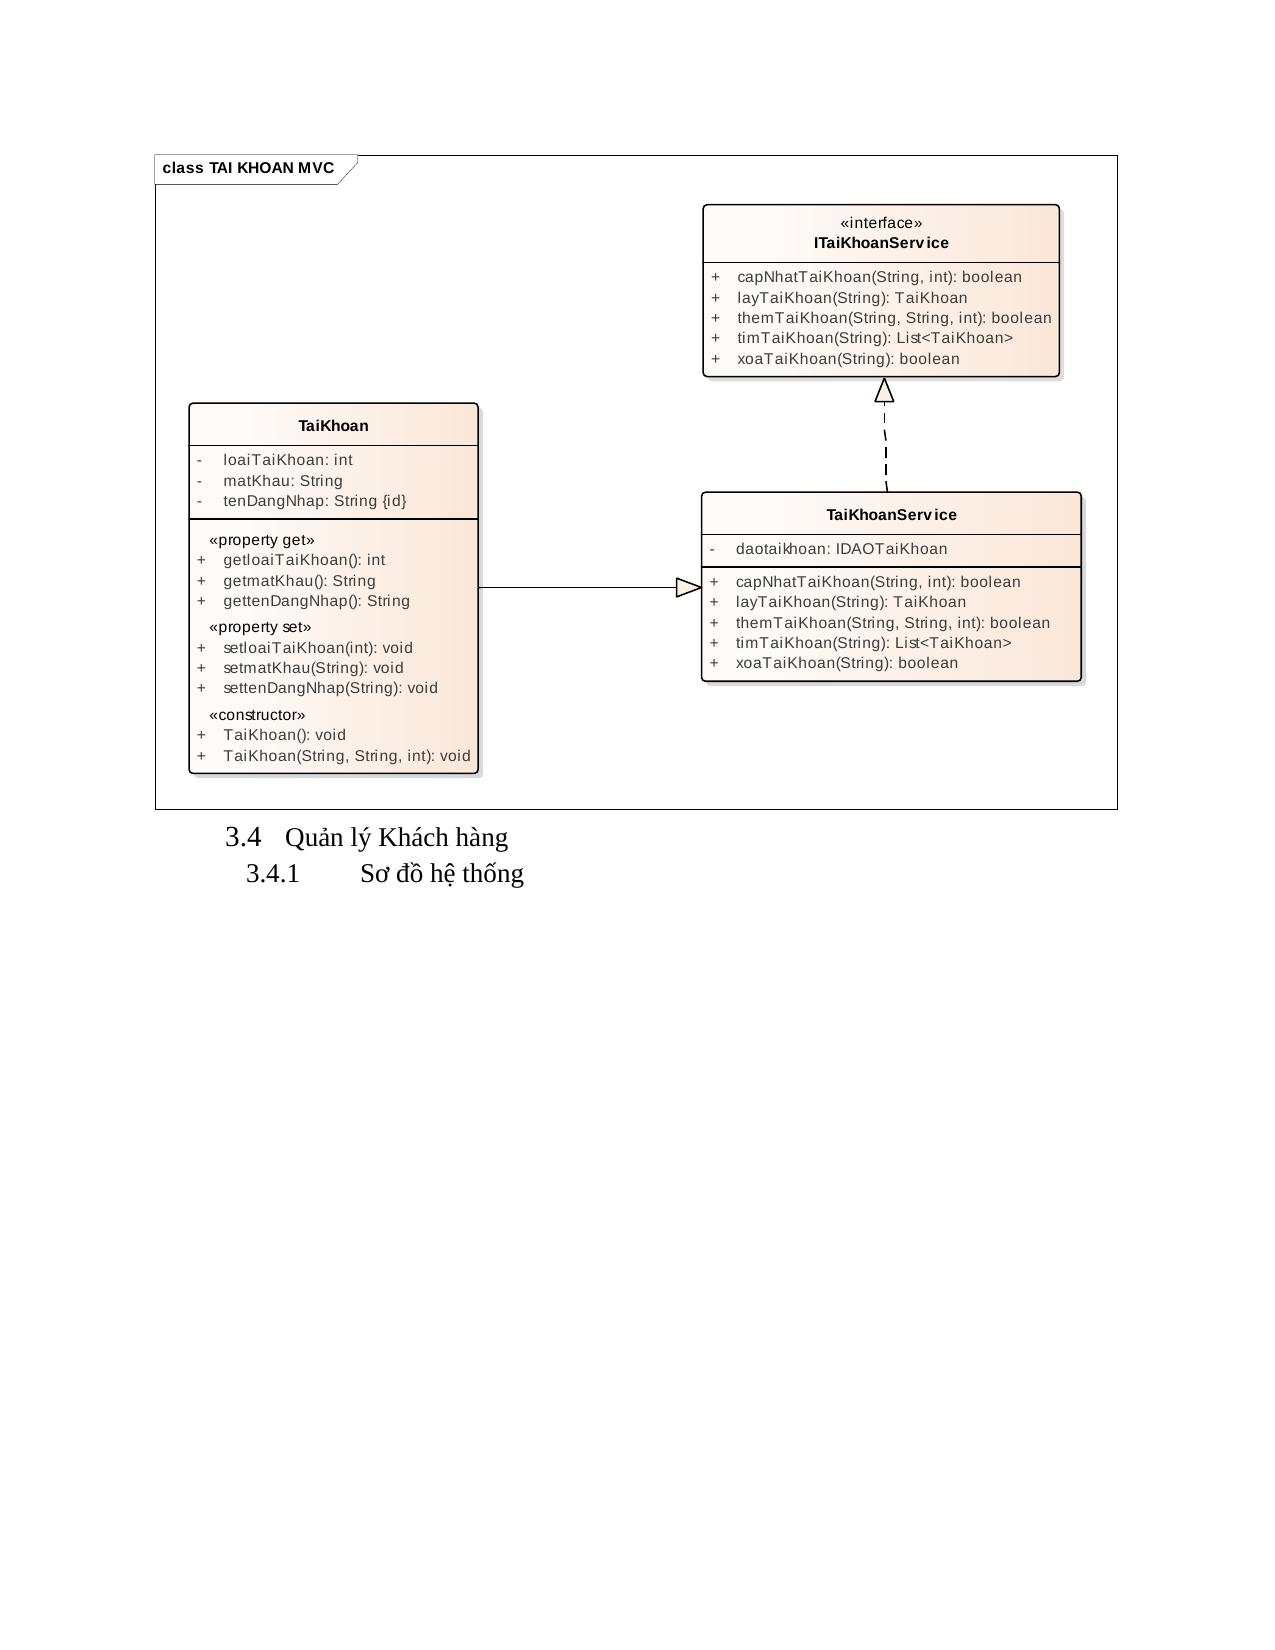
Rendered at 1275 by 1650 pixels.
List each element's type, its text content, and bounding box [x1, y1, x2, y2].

list Sơ đồ hệ thống [300, 857, 1125, 888]
text Quản lý Khách hàng [225, 819, 1125, 852]
